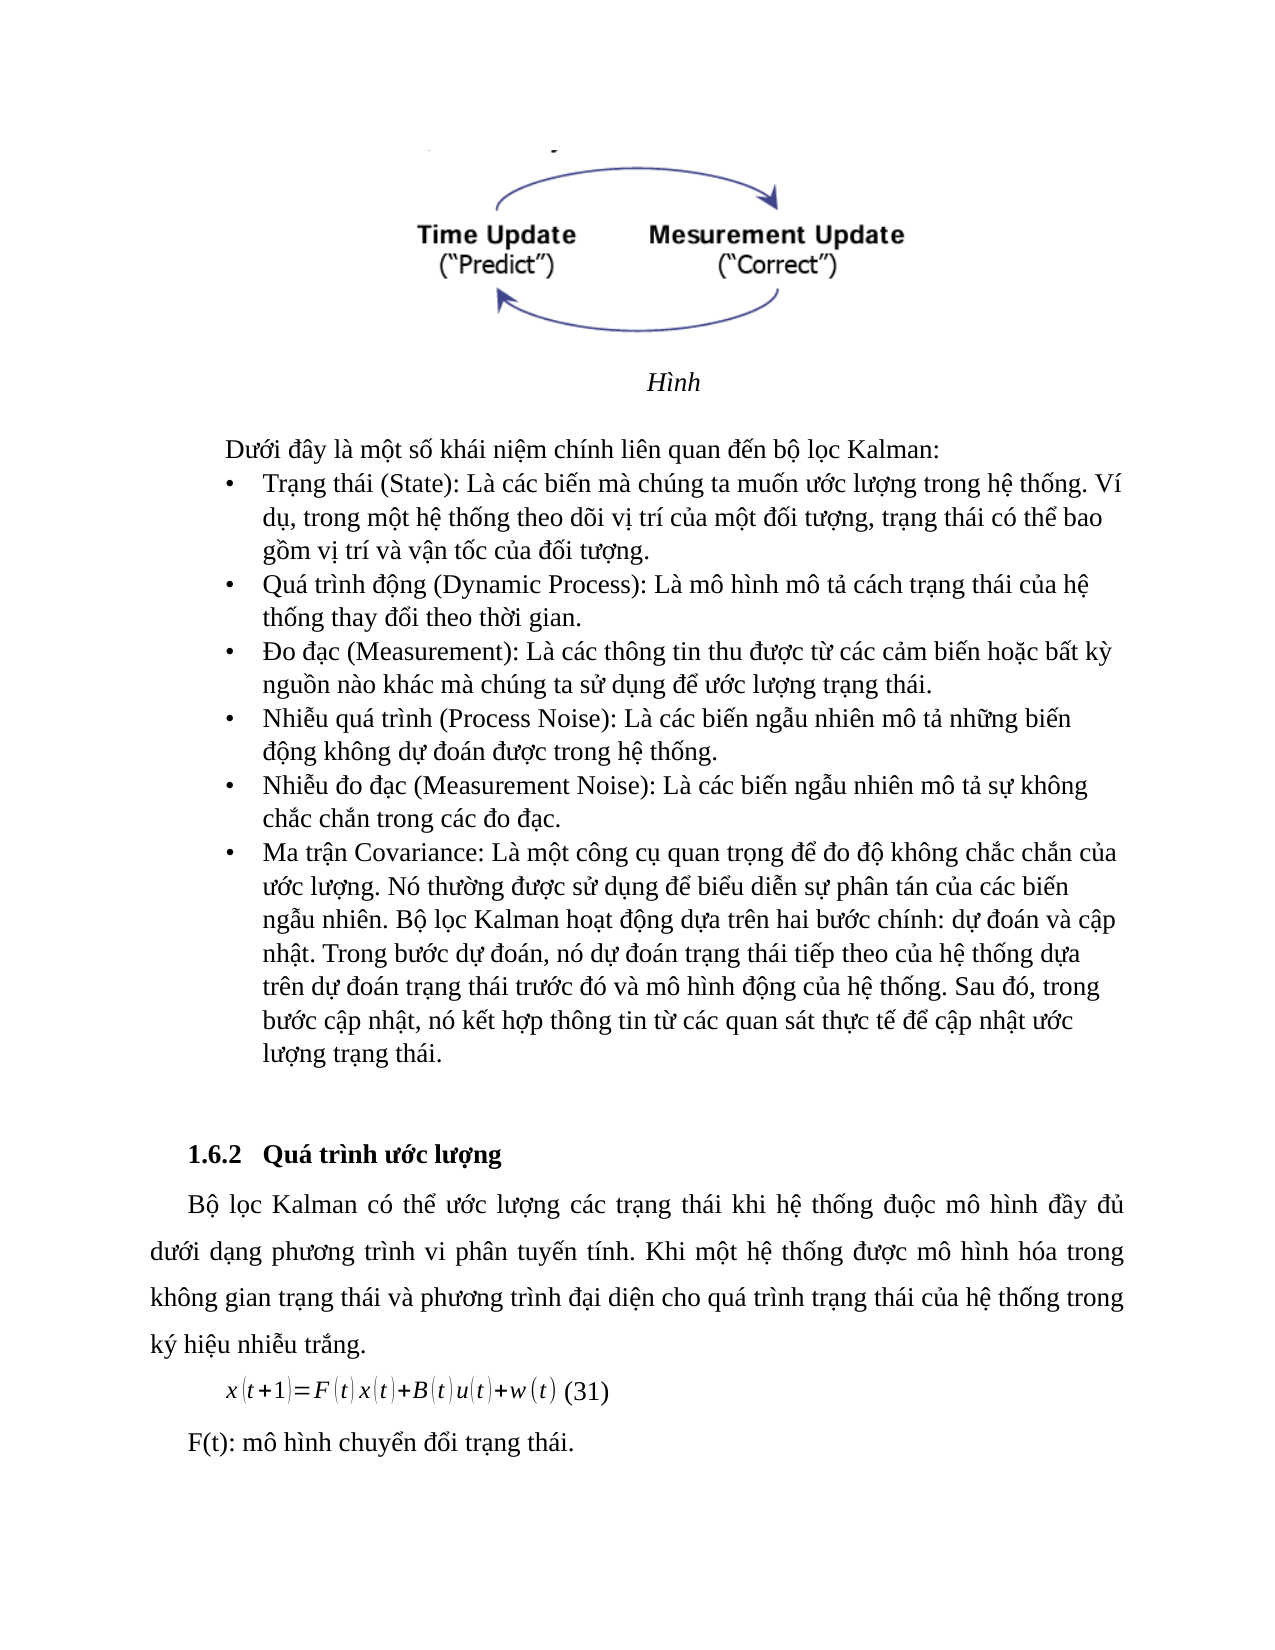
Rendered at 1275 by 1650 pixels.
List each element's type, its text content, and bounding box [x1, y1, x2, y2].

list Hình [225, 366, 1125, 398]
list Đo đạc (Measurement): Là các thông tin thu được từ các cảm biến hoặc bất kỳ nguồn nào khác mà chúng ta sử dụng để ước lượng trạng thái. [225, 635, 1125, 699]
text Bộ lọc Kalman có thể ước lượng các trạng thái khi hệ thống đuộc mô hình đầy đủ dưới dạng phương trình vi phân tuyến tính. Khi một hệ thống được mô hình hóa trong không gian trạng thái và phương trình đại diện cho quá trình trạng thái của hệ thống trong ký hiệu nhiễu trắng. [150, 1188, 1125, 1359]
list Nhiễu quá trình (Process Noise): Là các biến ngẫu nhiên mô tả những biến động không dự đoán được trong hệ thống. [225, 702, 1125, 767]
text F(t): mô hình chuyển đổi trạng thái. [150, 1426, 1125, 1457]
list Nhiễu đo đạc (Measurement Noise): Là các biến ngẫu nhiên mô tả sự không chắc chắn trong các đo đạc. [225, 769, 1125, 834]
list Dưới đây là một số khái niệm chính liên quan đến bộ lọc Kalman: [225, 433, 1125, 465]
list Trạng thái (State): Là các biến mà chúng ta muốn ước lượng trong hệ thống. Ví dụ, trong một hệ thống theo dõi vị trí của một đối tượng, trạng thái có thể bao gồm vị trí và vận tốc của đối tượng. [225, 467, 1125, 565]
picture [385, 150, 928, 353]
list (31) [225, 1374, 1125, 1407]
list Quá trình động (Dynamic Process): Là mô hình mô tả cách trạng thái của hệ thống thay đổi theo thời gian. [225, 568, 1125, 632]
list Quá trình ước lượng [187, 1138, 1125, 1169]
list Ma trận Covariance: Là một công cụ quan trọng để đo độ không chắc chắn của ước lượng. Nó thường được sử dụng để biểu diễn sự phân tán của các biến ngẫu nhiên. Bộ lọc Kalman hoạt động dựa trên hai bước chính: dự đoán và cập nhật. Trong bước dự đoán, nó dự đoán trạng thái tiếp theo của hệ thống dựa trên dự đoán trạng thái trước đó và mô hình động của hệ thống. Sau đó, trong bước cập nhật, nó kết hợp thông tin từ các quan sát thực tế để cập nhật ước lượng trạng thái. [225, 836, 1125, 1068]
